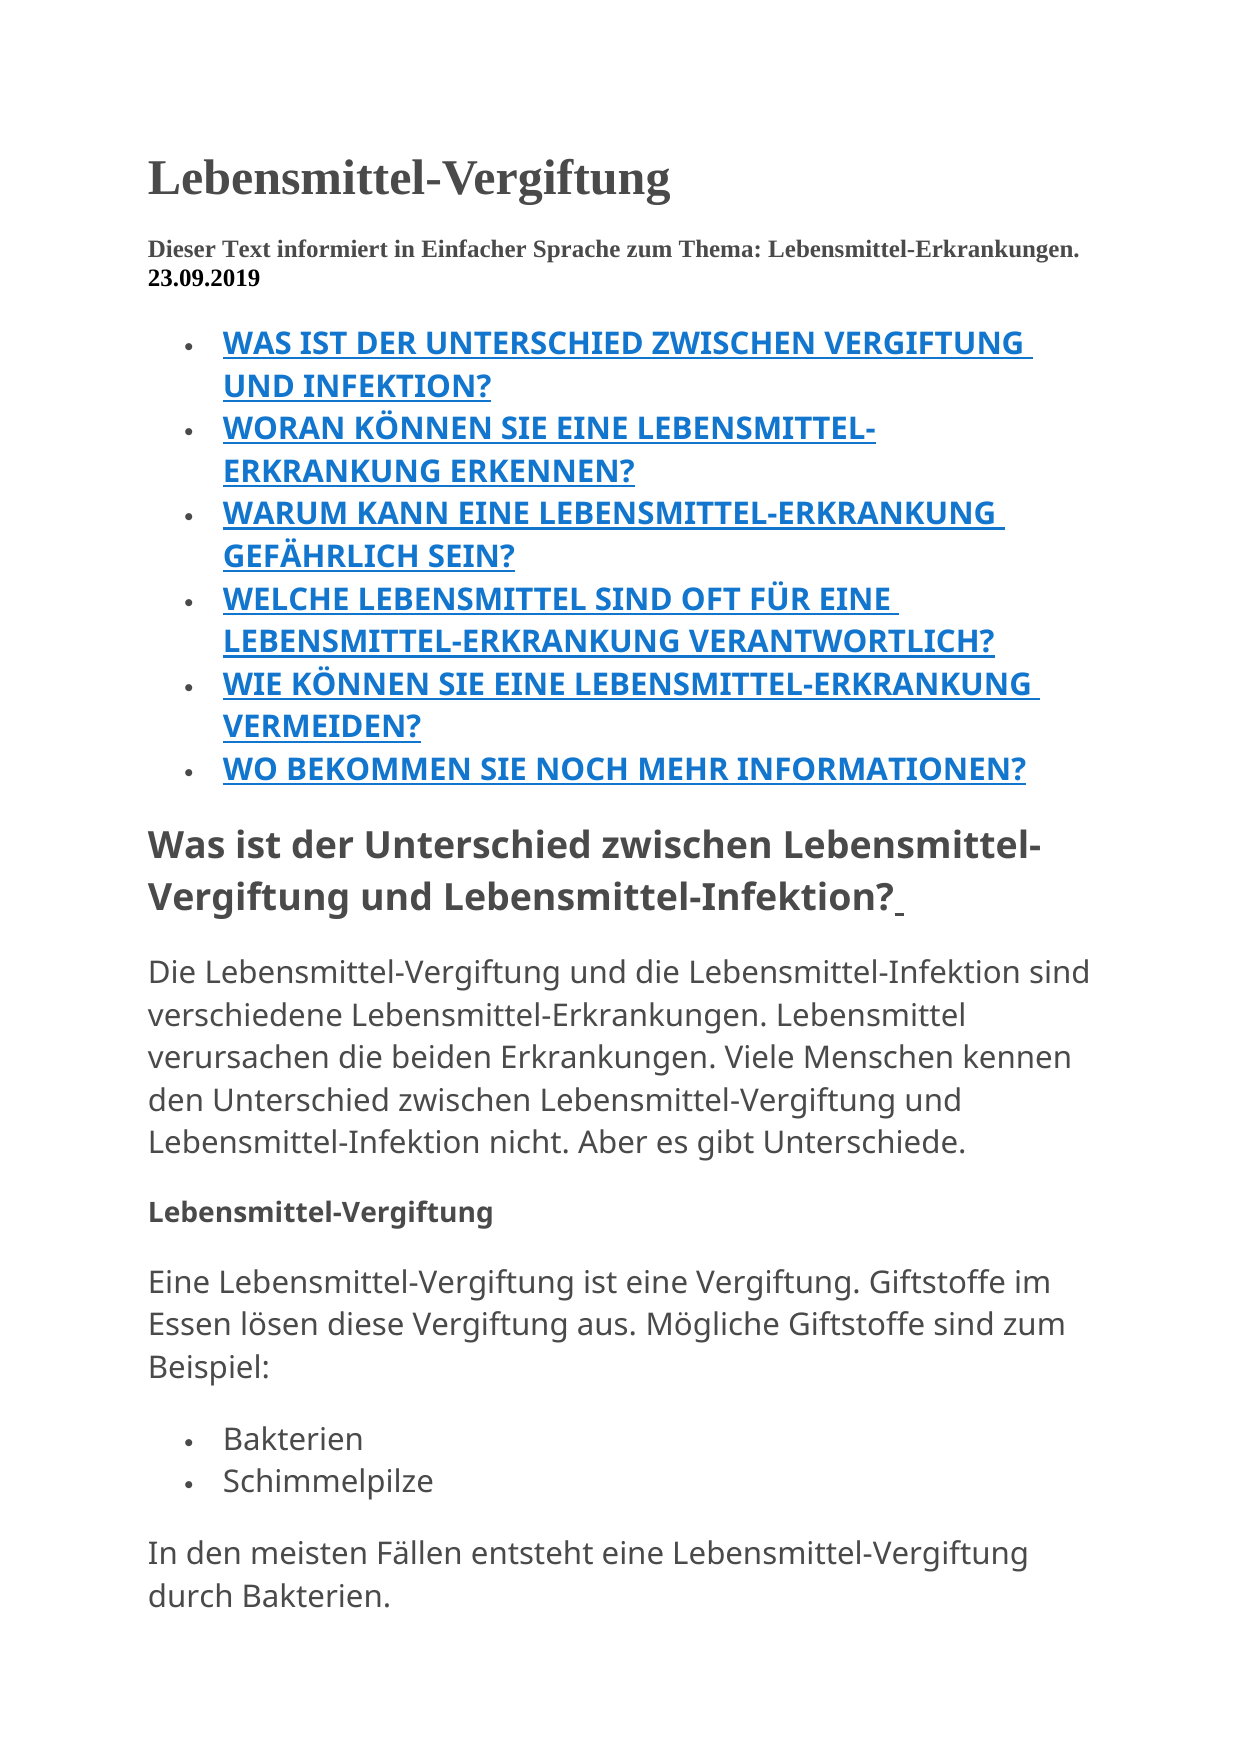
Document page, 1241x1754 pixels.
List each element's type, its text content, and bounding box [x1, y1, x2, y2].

text Dieser Text informiert in Einfacher Sprache zum Thema: Lebensmittel-Erkrankungen. [148, 234, 1093, 263]
list WELCHE LEBENSMITTEL SIND OFT FÜR EINE LEBENSMITTEL-ERKRANKUNG VERANTWORTLICH? [185, 577, 1093, 662]
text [148, 1531, 1093, 1616]
text Lebensmittel-Vergiftung [148, 1192, 1093, 1231]
text Lebensmittel-Vergiftung [148, 148, 1093, 205]
text Eine Lebensmittel-Vergiftung ist eine Vergiftung. Giftstoffe im Essen lösen diese Vergiftung aus. Mögliche Giftstoffe sind zum Beispiel: [148, 1260, 1093, 1387]
text 23.09.2019 [148, 263, 1093, 292]
list WORAN KÖNNEN SIE EINE LEBENSMITTEL-ERKRANKUNG ERKENNEN? [185, 406, 1093, 491]
list WIE KÖNNEN SIE EINE LEBENSMITTEL-ERKRANKUNG VERMEIDEN? [185, 662, 1093, 747]
text Die Lebensmittel-Vergiftung und die Lebensmittel-Infektion sind verschiedene Lebensmittel-Erkrankungen. Lebensmittel verursachen die beiden Erkrankungen. Viele Menschen kennen den Unterschied zwischen Lebensmittel-Vergiftung und Lebensmittel-Infektion nicht. Aber es gibt Unterschiede. [148, 950, 1093, 1163]
text Was ist der Unterschied zwischen Lebensmittel-Vergiftung und Lebensmittel-Infektion? [148, 819, 1093, 921]
list WARUM KANN EINE LEBENSMITTEL-ERKRANKUNG GEFÄHRLICH SEIN? [185, 491, 1093, 577]
list Bakterien [185, 1417, 1093, 1459]
list WAS IST DER UNTERSCHIED ZWISCHEN VERGIFTUNG UND INFEKTION? [185, 321, 1093, 406]
list WO BEKOMMEN SIE NOCH MEHR INFORMATIONEN? [185, 747, 1093, 789]
list Schimmelpilze [185, 1459, 1093, 1502]
